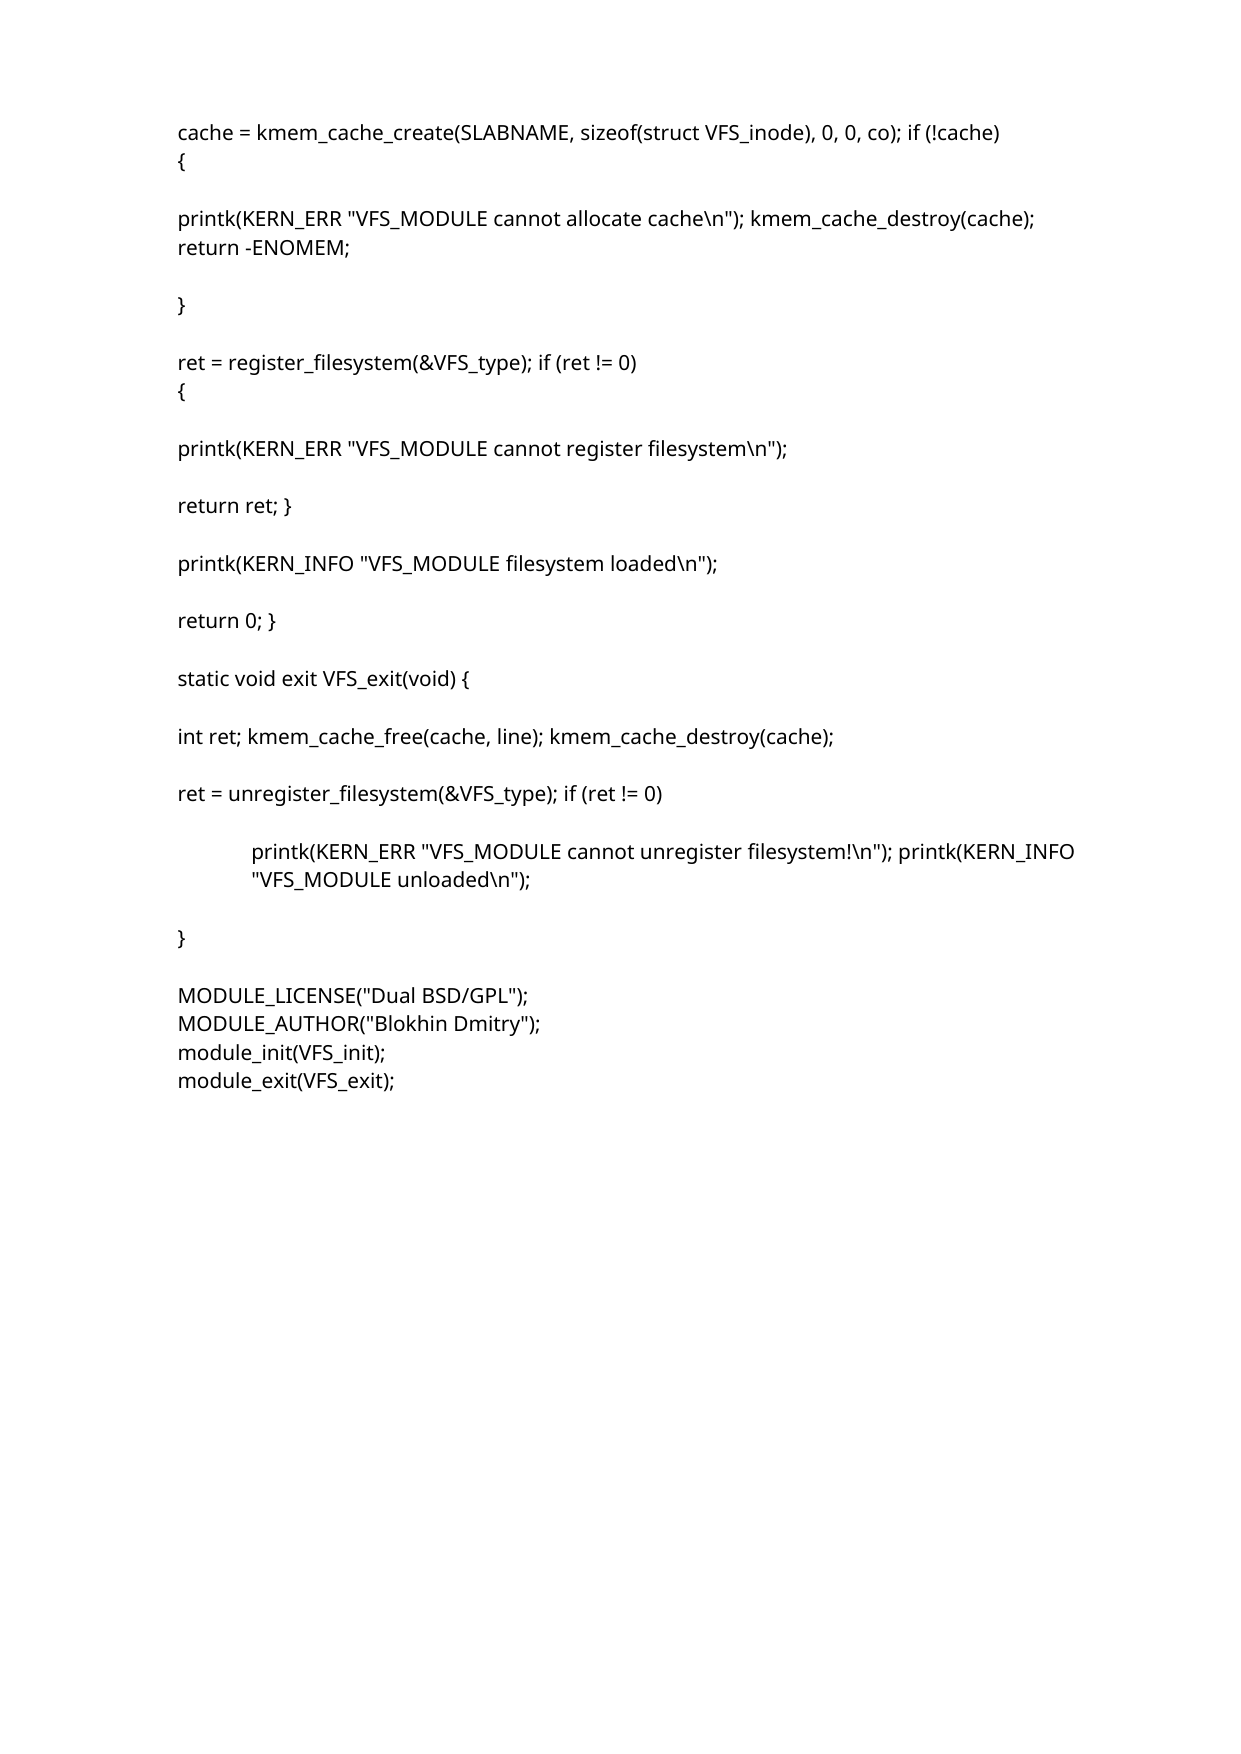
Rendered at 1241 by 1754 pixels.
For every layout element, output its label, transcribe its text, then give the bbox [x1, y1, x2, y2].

text } [177, 923, 1152, 952]
text printk(KERN_ERR "VFS_MODULE cannot unregister filesystem!\n"); printk(KERN_INFO "VFS_MODULE unloaded\n"); [251, 837, 1152, 894]
text printk(KERN_ERR "VFS_MODULE cannot allocate cache\n"); kmem_cache_destroy(cache); return -ENOMEM; [177, 204, 1152, 261]
text ret = register_filesystem(&VFS_type); if (ret != 0) { [177, 348, 1152, 405]
text printk(KERN_INFO "VFS_MODULE filesystem loaded\n"); [177, 549, 1152, 577]
text return 0; } [177, 607, 1152, 635]
text int ret; kmem_cache_free(cache, line); kmem_cache_destroy(cache); [177, 722, 1152, 750]
text static void exit VFS_exit(void) { [177, 664, 1152, 693]
text ret = unregister_filesystem(&VFS_type); if (ret != 0) [177, 779, 1152, 808]
text printk(KERN_ERR "VFS_MODULE cannot register filesystem\n"); [177, 434, 1152, 462]
text } [177, 290, 1152, 319]
text return ret; } [177, 491, 1152, 520]
text MODULE_LICENSE("Dual BSD/GPL"); MODULE_AUTHOR("Blokhin Dmitry"); module_init(VFS_init); module_exit(VFS_exit); [177, 981, 1152, 1094]
text cache = kmem_cache_create(SLABNAME, sizeof(struct VFS_inode), 0, 0, co); if (!cache) { [177, 118, 1152, 175]
